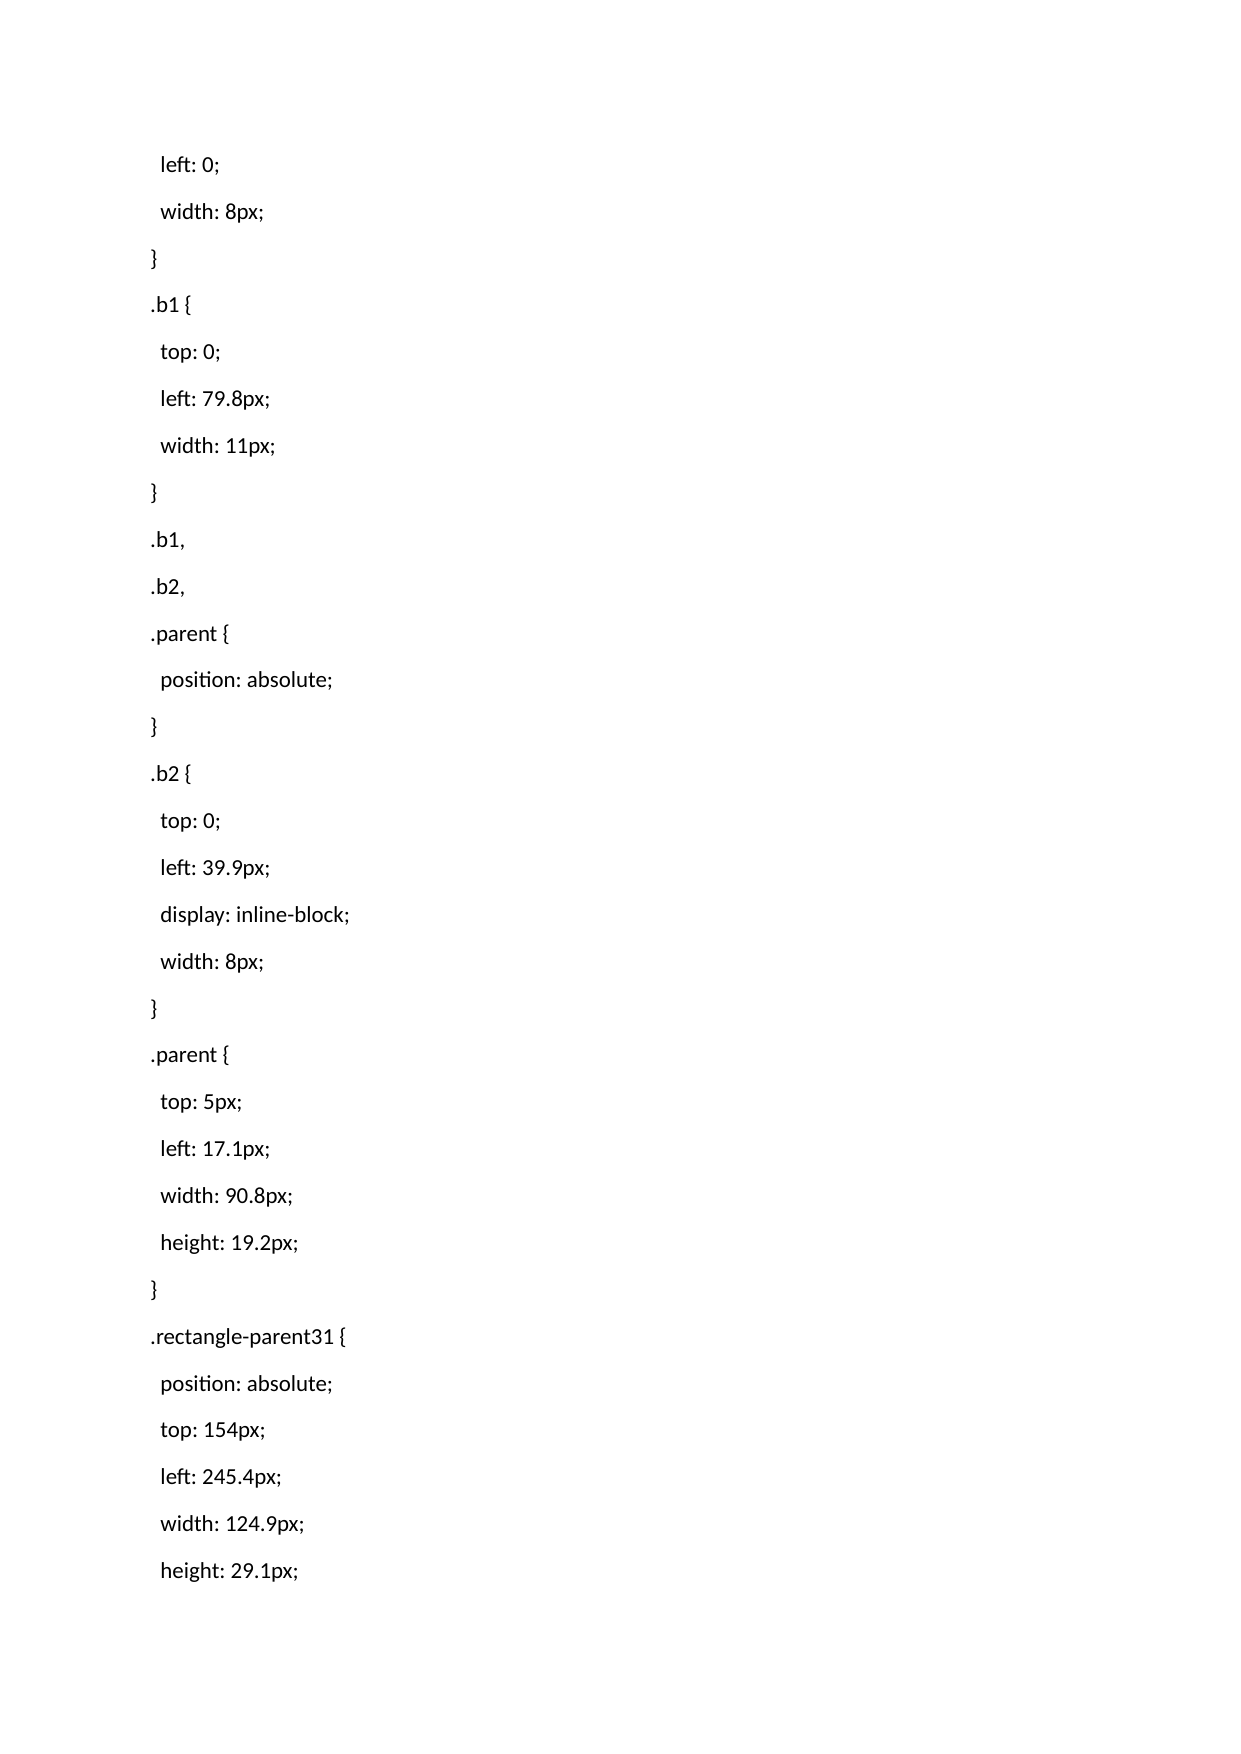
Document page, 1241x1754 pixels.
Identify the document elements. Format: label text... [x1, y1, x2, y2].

text .rectangle-parent31 { [150, 1322, 1090, 1350]
text display: inline-block; [150, 900, 1090, 928]
text left: 245.4px; [150, 1462, 1090, 1491]
text } [150, 1275, 1090, 1303]
text position: absolute; [150, 1369, 1090, 1397]
text height: 19.2px; [150, 1228, 1090, 1256]
text .b1, [150, 525, 1090, 553]
text .parent { [150, 1041, 1090, 1069]
text } [150, 478, 1090, 506]
text width: 124.9px; [150, 1509, 1090, 1537]
text top: 0; [150, 806, 1090, 834]
text top: 5px; [150, 1087, 1090, 1116]
text left: 39.9px; [150, 853, 1090, 881]
text } [150, 994, 1090, 1022]
text top: 0; [150, 337, 1090, 366]
text position: absolute; [150, 666, 1090, 694]
text width: 11px; [150, 431, 1090, 459]
text } [150, 244, 1090, 272]
text top: 154px; [150, 1416, 1090, 1444]
text width: 8px; [150, 197, 1090, 225]
text .b2, [150, 572, 1090, 600]
text .parent { [150, 619, 1090, 647]
text .b1 { [150, 291, 1090, 319]
text } [150, 712, 1090, 741]
text left: 0; [150, 150, 1090, 178]
text height: 29.1px; [150, 1556, 1090, 1584]
text width: 90.8px; [150, 1181, 1090, 1209]
text width: 8px; [150, 947, 1090, 975]
text left: 17.1px; [150, 1134, 1090, 1162]
text left: 79.8px; [150, 384, 1090, 412]
text .b2 { [150, 759, 1090, 787]
